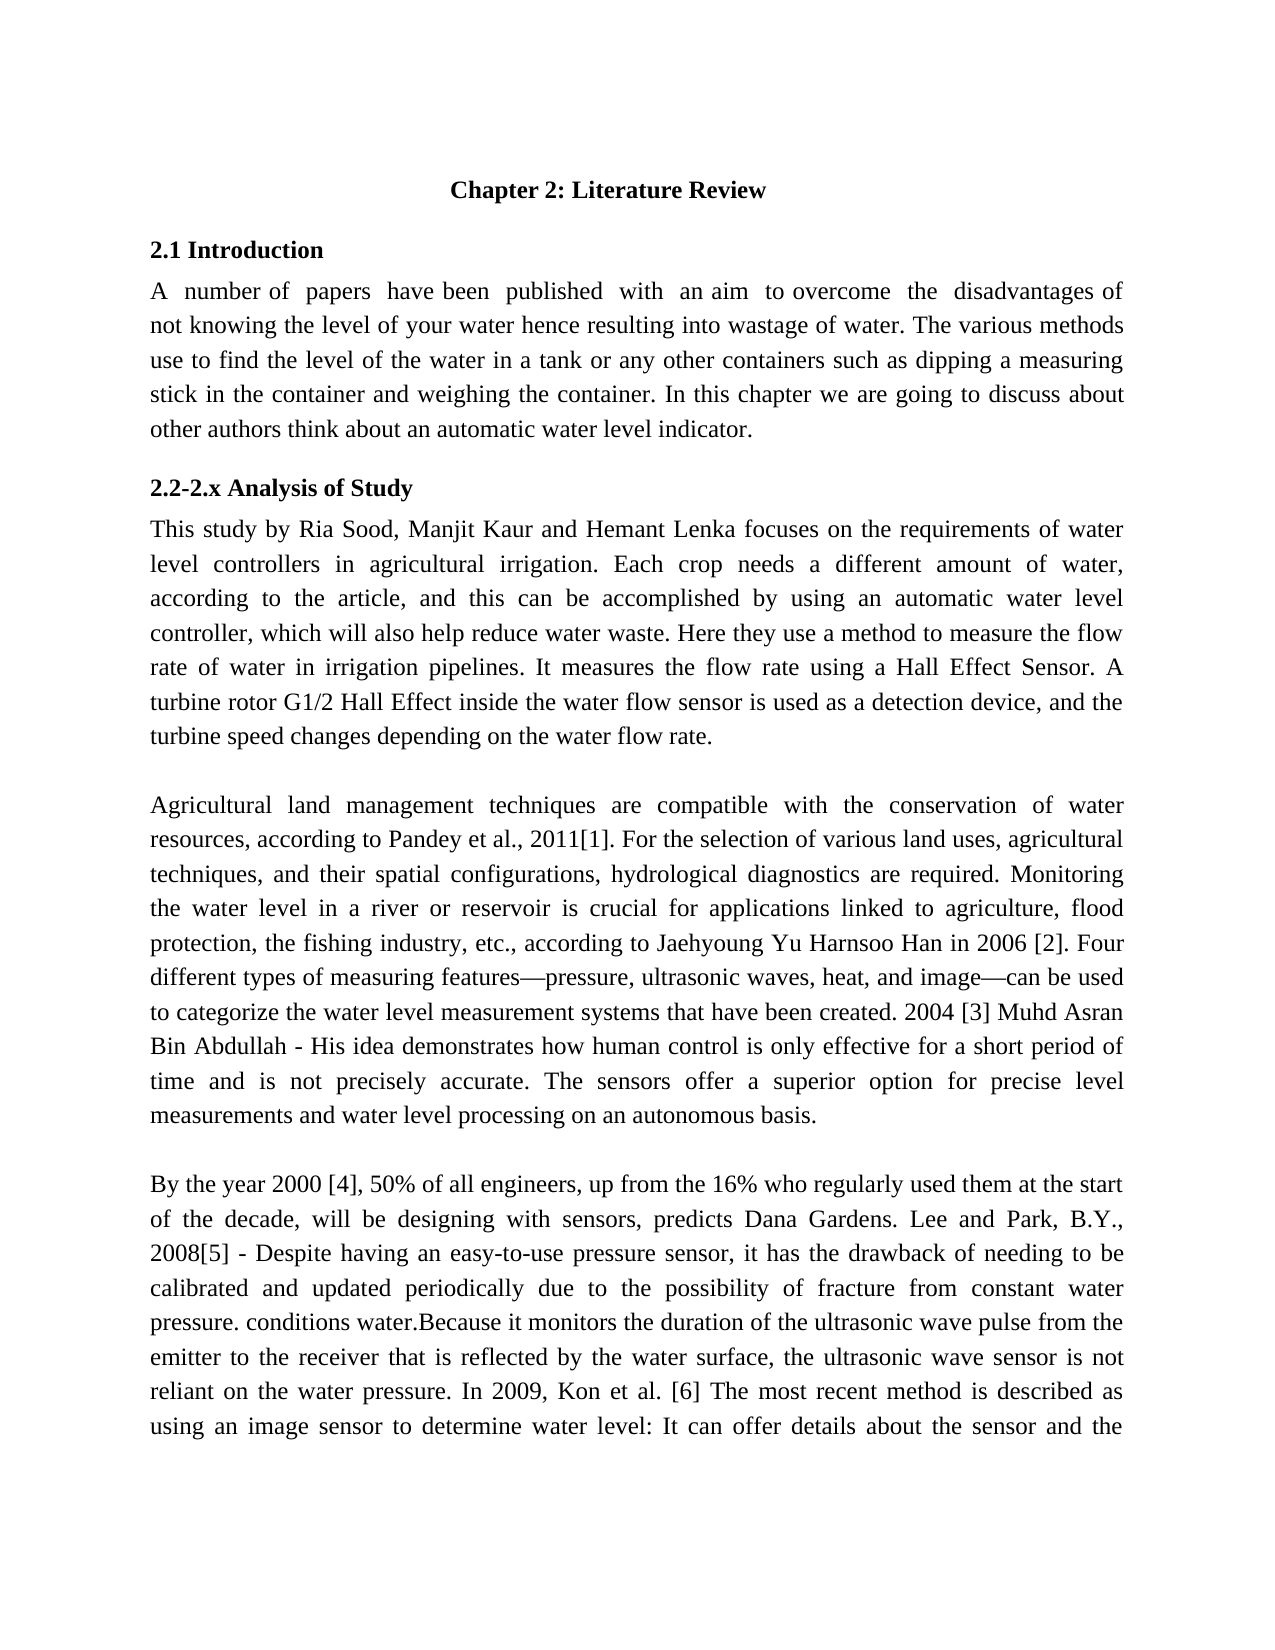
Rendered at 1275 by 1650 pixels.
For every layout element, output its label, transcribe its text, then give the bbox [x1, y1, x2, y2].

subtitle Chapter 2: Literature Review [150, 175, 1125, 204]
subtitle 2.1 Introduction [150, 235, 1125, 264]
text Agricultural land management techniques are compatible with the conservation of water resources, according to Pandey et al., 2011[1]. For the selection of various land uses, agricultural techniques, and their spatial configurations, hydrological diagnostics are required. Monitoring the water level in a river or reservoir is crucial for applications linked to agriculture, flood protection, the fishing industry, etc., according to Jaehyoung Yu Harnsoo Han in 2006 [2]. Four different types of measuring features—pressure, ultrasonic waves, heat, and image—can be used to categorize the water level measurement systems that have been created. 2004 [3] Muhd Asran Bin Abdullah - His idea demonstrates how human control is only effective for a short period of time and is not precisely accurate. The sensors offer a superior option for precise level measurements and water level processing on an autonomous basis. [150, 790, 1125, 1129]
subtitle 2.2-2.x Analysis of Study [150, 473, 1125, 502]
text This study by Ria Sood, Manjit Kaur and Hemant Lenka focuses on the requirements of water level controllers in agricultural irrigation. Each crop needs a different amount of water, according to the article, and this can be accomplished by using an automatic water level controller, which will also help reduce water waste. Here they use a method to measure the flow rate of water in irrigation pipelines. It measures the flow rate using a Hall Effect Sensor. A turbine rotor G1/2 Hall Effect inside the water flow sensor is used as a detection device, and the turbine speed changes depending on the water flow rate. [150, 514, 1125, 750]
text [150, 1169, 1125, 1439]
text A number of papers have been published with an aim to overcome the disadvantages of not knowing the level of your water hence resulting into wastage of water. The various methods use to find the level of the water in a tank or any other containers such as dipping a measuring stick in the container and weighing the container. In this chapter we are going to discuss about other authors think about an automatic water level indicator. [150, 276, 1125, 443]
